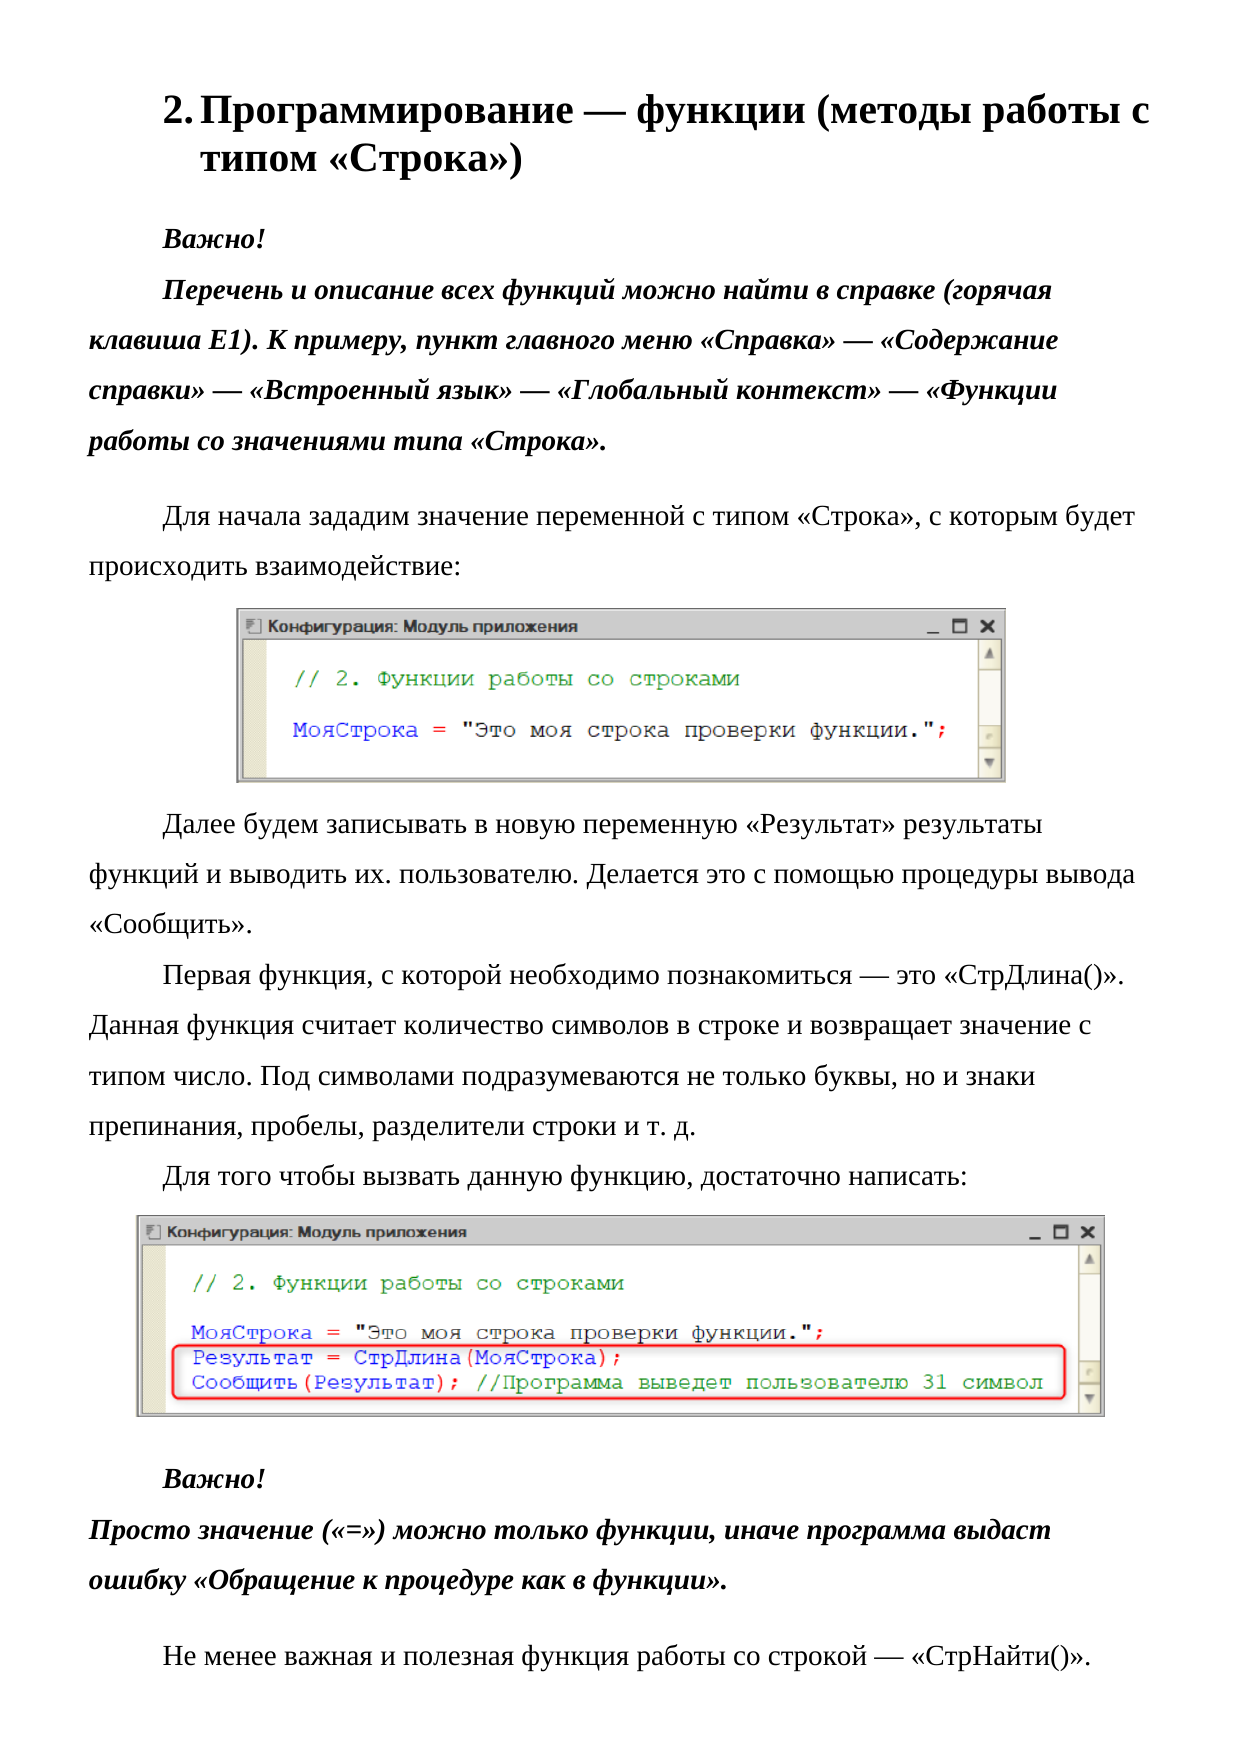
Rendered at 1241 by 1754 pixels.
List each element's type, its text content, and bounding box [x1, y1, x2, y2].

text Для того чтобы вызвать данную функцию, достаточно написать: [89, 1158, 1152, 1192]
text Не менее важная и полезная функция работы со строкой — «СтрНайти()». [89, 1638, 1152, 1671]
text Первая функция, с которой необходимо познакомиться — это «СтрДлина()». Данная функция считает количество символов в строке и возвращает значение с типом число. Под символами подразумеваются не только буквы, но и знаки препинания, пробелы, разделители строки и т. д. [89, 957, 1152, 1141]
text Перечень и описание всех функций можно найти в справке (горячая клавиша Е1). К примеру, пункт главного меню «Справка» — «Содержание справки» — «Встроенный язык» — «Глобальный контекст» — «Функции работы со значениями типа «Строка». [89, 272, 1152, 456]
text Важно! [89, 222, 1152, 255]
subtitle Программирование — функции (методы работы с типом «Строка») [162, 84, 1152, 180]
text Просто значение («=») можно только функции, иначе программа выдаст ошибку «Обращение к процедуре как в функции». [89, 1512, 1152, 1596]
text Далее будем записывать в новую переменную «Результат» результаты функций и выводить их. пользователю. Делается это с помощью процедуры вывода «Сообщить». [89, 806, 1152, 940]
picture [132, 1208, 1108, 1423]
picture [223, 598, 1018, 792]
text Для начала зададим значение переменной с типом «Строка», с которым будет происходить взаимодействие: [89, 498, 1152, 582]
text Важно! [89, 1462, 1152, 1495]
